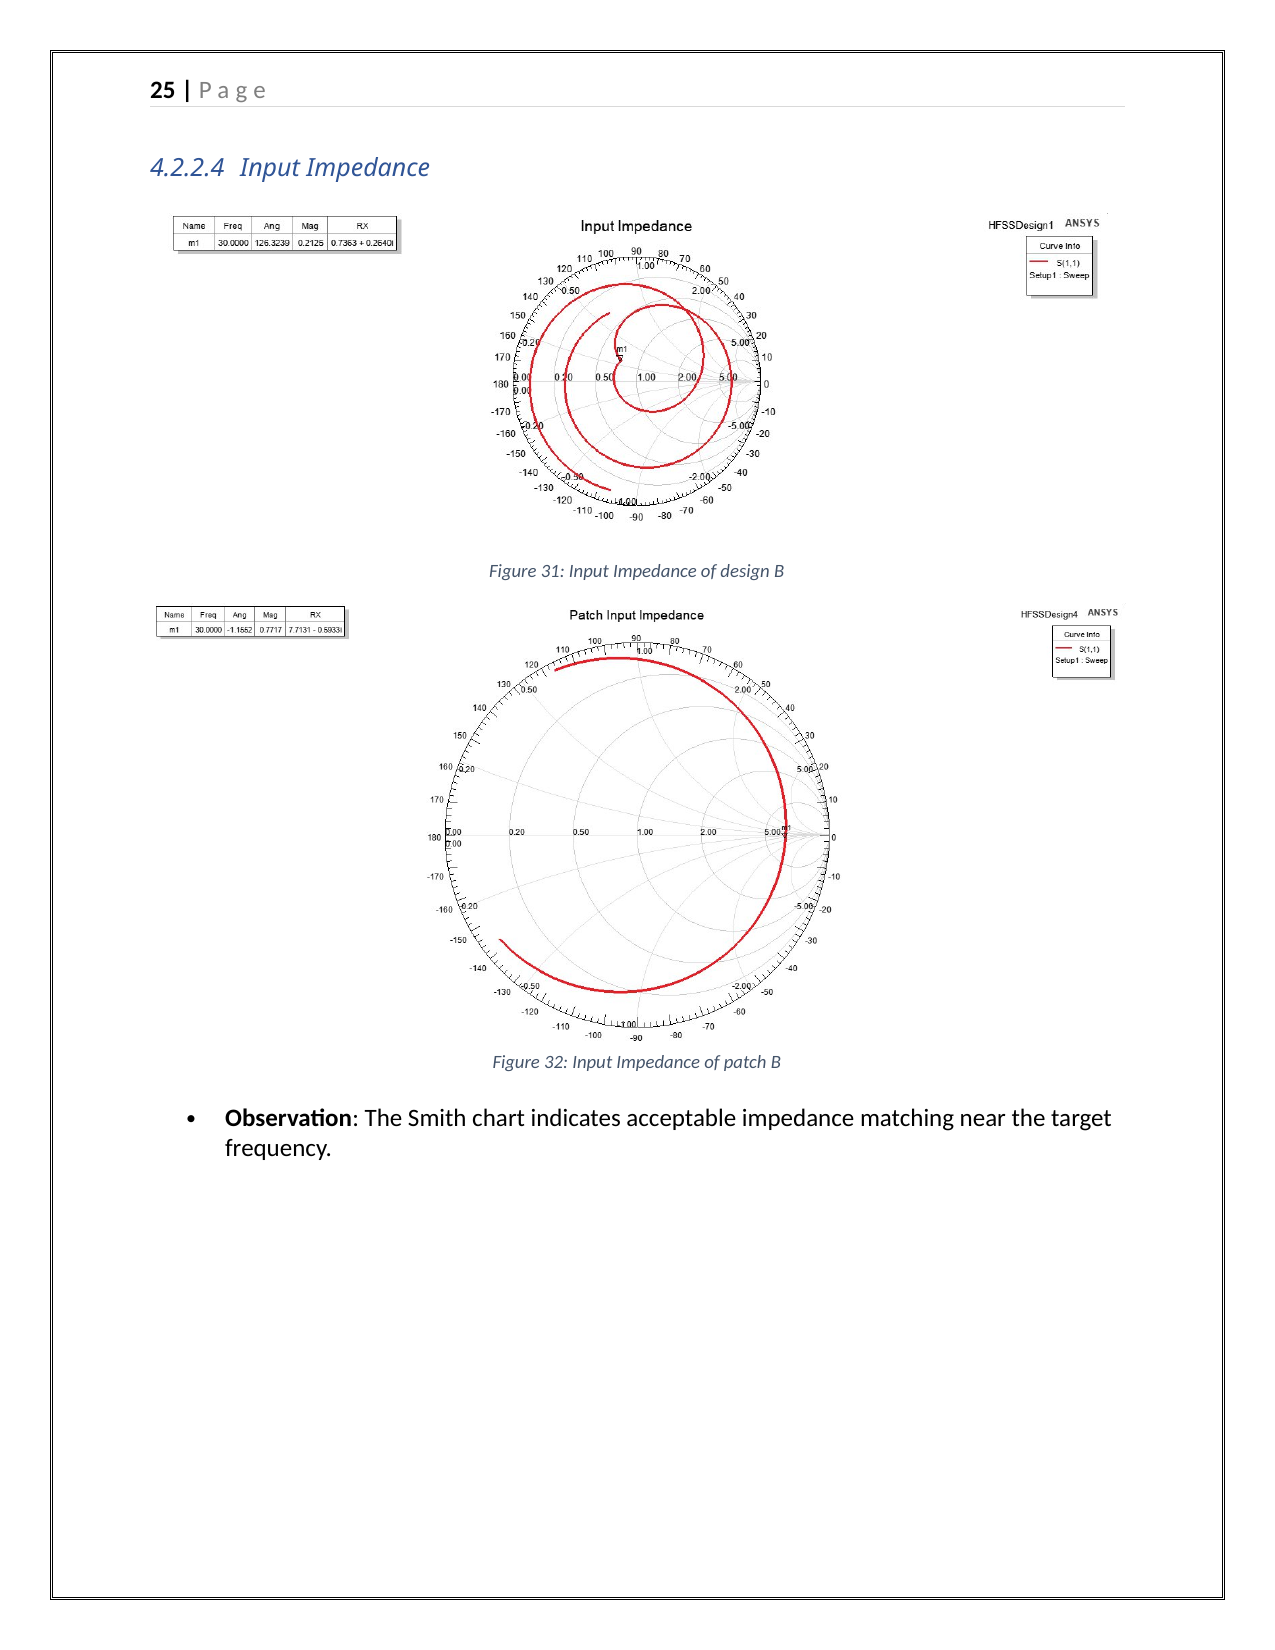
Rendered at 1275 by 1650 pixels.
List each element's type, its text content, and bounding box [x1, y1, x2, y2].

text Figure 31: Input Impedance of design B [150, 560, 1125, 583]
picture [167, 213, 1108, 531]
picture [150, 603, 1125, 1050]
subtitle Input Impedance [150, 150, 1125, 184]
text Figure 32: Input Impedance of patch B [150, 1050, 1125, 1073]
list Observation: The Smith chart indicates acceptable impedance matching near the target frequency. [187, 1102, 1125, 1163]
